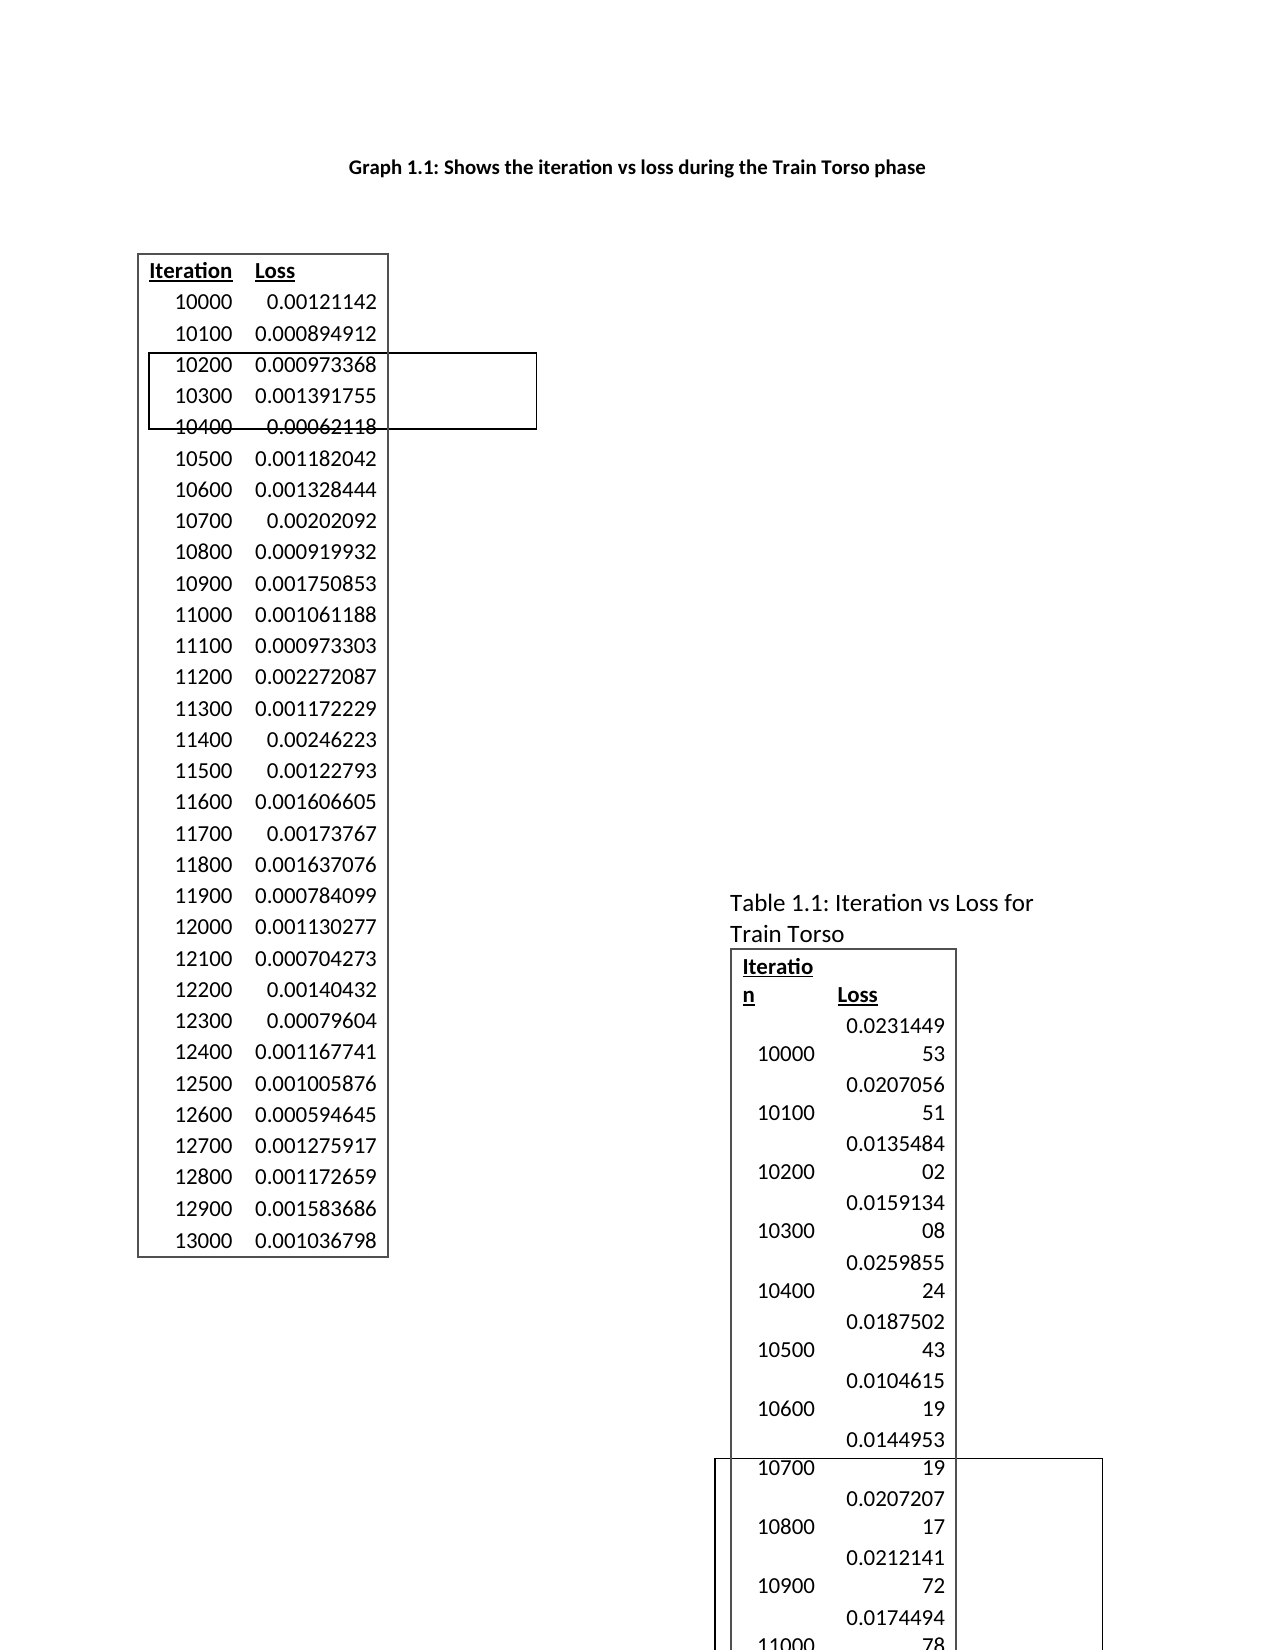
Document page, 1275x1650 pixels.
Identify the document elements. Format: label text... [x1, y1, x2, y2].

table_cell 10800 [139, 536, 243, 567]
table_cell 12900 [139, 1192, 243, 1223]
table_cell 12800 [139, 1161, 243, 1192]
table_cell 12600 [139, 1098, 243, 1129]
table_cell 11900 [139, 880, 243, 911]
table_cell 0.000973368 [244, 348, 387, 379]
table_cell 0.001172229 [244, 692, 387, 723]
table_cell 0.001061188 [244, 598, 387, 629]
table_cell 10000 [139, 286, 243, 317]
table_cell 10700 [139, 505, 243, 536]
table_cell 11800 [139, 848, 243, 879]
table_cell 0.001606605 [244, 786, 387, 817]
table_cell 11700 [139, 817, 243, 848]
table_cell 0.001328444 [244, 473, 387, 504]
table_cell 0.00121142 [244, 286, 387, 317]
table_cell 0.001172659 [244, 1161, 387, 1192]
table_cell 0.001167741 [244, 1036, 387, 1067]
table_cell 0.001637076 [244, 848, 387, 879]
table_cell 0.001583686 [244, 1192, 387, 1223]
table_cell 13000 [139, 1223, 243, 1256]
table_cell 0.002272087 [244, 661, 387, 692]
table_cell 11000 [139, 598, 243, 629]
table_cell 10100 [139, 317, 243, 348]
table_cell 0.00122793 [244, 755, 387, 786]
table_cell 0.000594645 [244, 1098, 387, 1129]
table_cell 12200 [139, 973, 243, 1004]
table_cell 12700 [139, 1130, 243, 1161]
table_cell 0.000973303 [244, 630, 387, 661]
table_cell 11100 [139, 630, 243, 661]
table_cell 0.00202092 [244, 505, 387, 536]
table_cell 10200 [139, 348, 243, 379]
table_cell 11400 [139, 723, 243, 754]
table_header Loss [244, 255, 387, 286]
table_cell 12500 [139, 1067, 243, 1098]
table_cell 0.000894912 [244, 317, 387, 348]
table_cell 11600 [139, 786, 243, 817]
table_cell 0.00079604 [244, 1005, 387, 1036]
table_cell 0.001182042 [244, 442, 387, 473]
table_cell 0.00140432 [244, 973, 387, 1004]
table_cell 0.001130277 [244, 911, 387, 942]
table_cell 0.000784099 [244, 880, 387, 911]
table_cell 12100 [139, 942, 243, 973]
table_cell 10300 [139, 380, 243, 411]
table_cell 0.000919932 [244, 536, 387, 567]
table_cell 11200 [139, 661, 243, 692]
table_cell 0.001391755 [244, 380, 387, 411]
table_cell 11300 [139, 692, 243, 723]
table_cell 0.001005876 [244, 1067, 387, 1098]
table_cell 12400 [139, 1036, 243, 1067]
table_cell 0.001275917 [244, 1130, 387, 1161]
table_cell 10500 [139, 442, 243, 473]
table_cell 10900 [139, 567, 243, 598]
table_cell 0.001750853 [244, 567, 387, 598]
table_cell 0.000704273 [244, 942, 387, 973]
table_cell 10400 [139, 411, 243, 442]
table_cell 0.00062118 [244, 411, 387, 442]
table_cell 10600 [139, 473, 243, 504]
table_cell 12000 [139, 911, 243, 942]
text Graph 1.1: Shows the iteration vs loss during the Train Torso phase [150, 154, 1125, 180]
table_cell 11500 [139, 755, 243, 786]
table_cell 0.001036798 [244, 1223, 387, 1256]
table_cell 0.00246223 [244, 723, 387, 754]
table_cell 0.00173767 [244, 817, 387, 848]
table_header Iteration [139, 255, 243, 286]
table_cell 12300 [139, 1005, 243, 1036]
